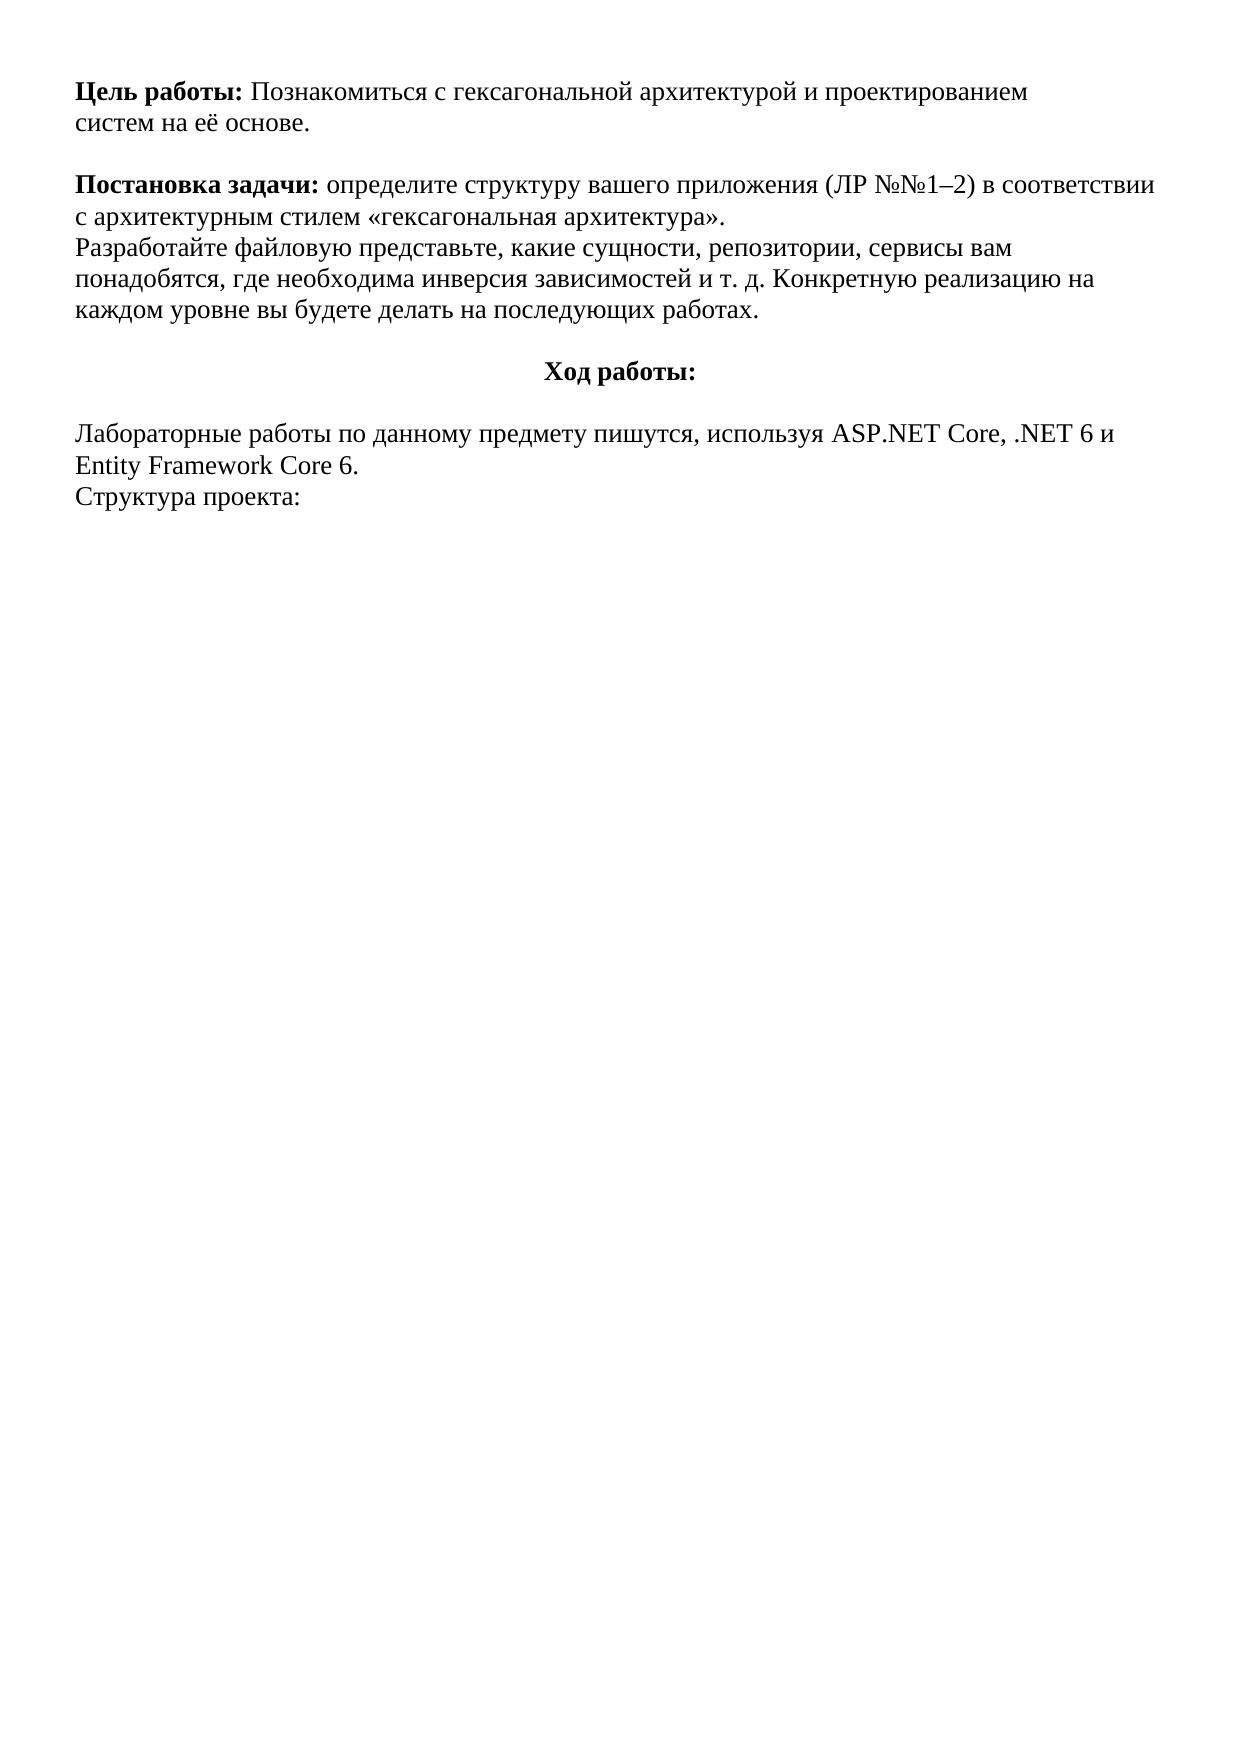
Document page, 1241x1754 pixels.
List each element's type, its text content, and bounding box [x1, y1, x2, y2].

text Разработайте файловую представьте, какие сущности, репозитории, сервисы вам понадобятся, где необходима инверсия зависимостей и т. д. Конкретную реализацию на каждом уровне вы будете делать на последующих работах. [75, 231, 1165, 324]
text Постановка задачи: определите структуру вашего приложения (ЛР №№1–2) в соответствии с архитектурным стилем «гексагональная архитектура». [75, 168, 1165, 231]
text Ход работы: [75, 355, 1165, 386]
text Структура проекта: [75, 480, 1165, 511]
text Лабораторные работы по данному предмету пишутся, используя ASP.NET Core, .NET 6 и Entity Framework Core 6. [75, 418, 1165, 480]
text систем на её основе. [75, 106, 1165, 137]
text Цель работы: Познакомиться с гексагональной архитектурой и проектированием [75, 75, 1165, 106]
